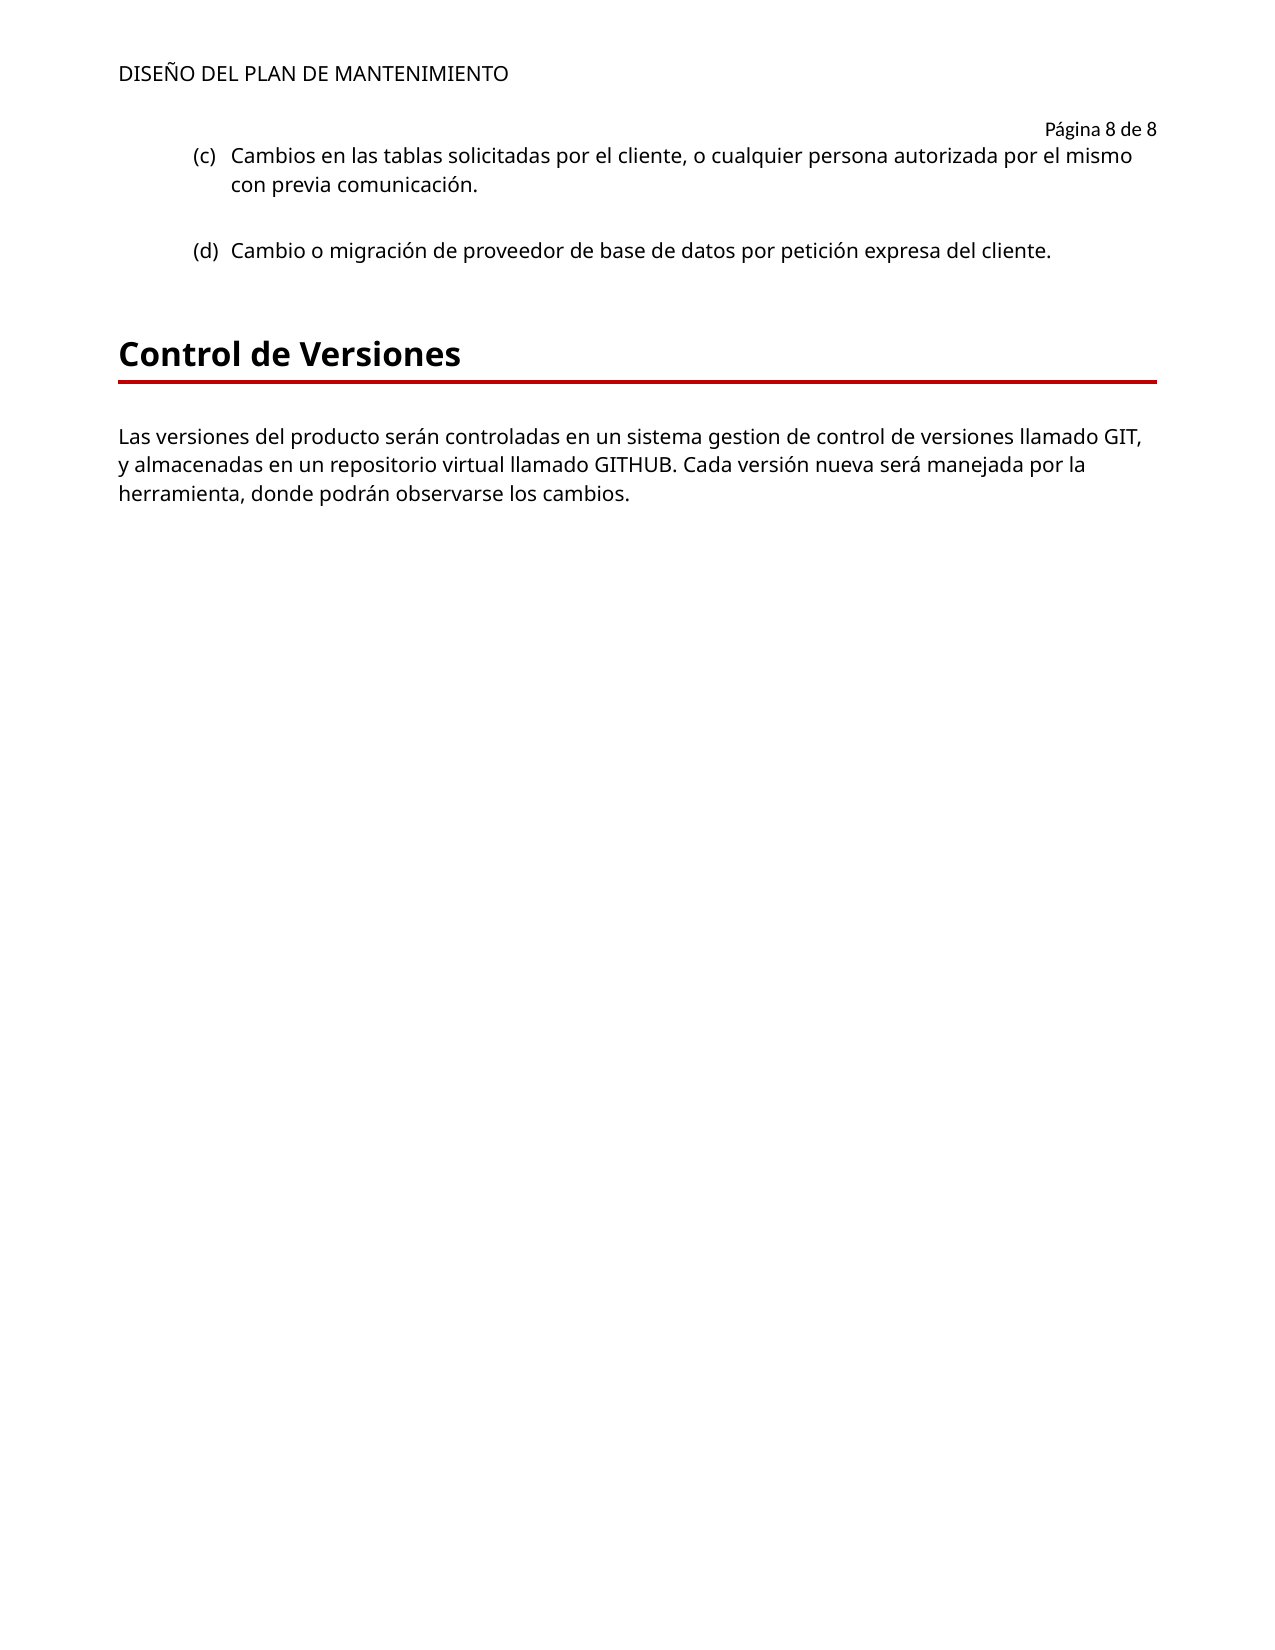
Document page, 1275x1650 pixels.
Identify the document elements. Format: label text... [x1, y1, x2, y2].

text Las versiones del producto serán controladas en un sistema gestion de control de versiones llamado GIT, y almacenadas en un repositorio virtual llamado GITHUB. Cada versión nueva será manejada por la herramienta, donde podrán observarse los cambios. [118, 422, 1157, 507]
list Cambio o migración de proveedor de base de datos por petición expresa del cliente. [193, 236, 1157, 264]
subtitle Control de Versiones [118, 331, 1157, 380]
list Cambios en las tablas solicitadas por el cliente, o cualquier persona autorizada por el mismo con previa comunicación. [193, 141, 1157, 198]
